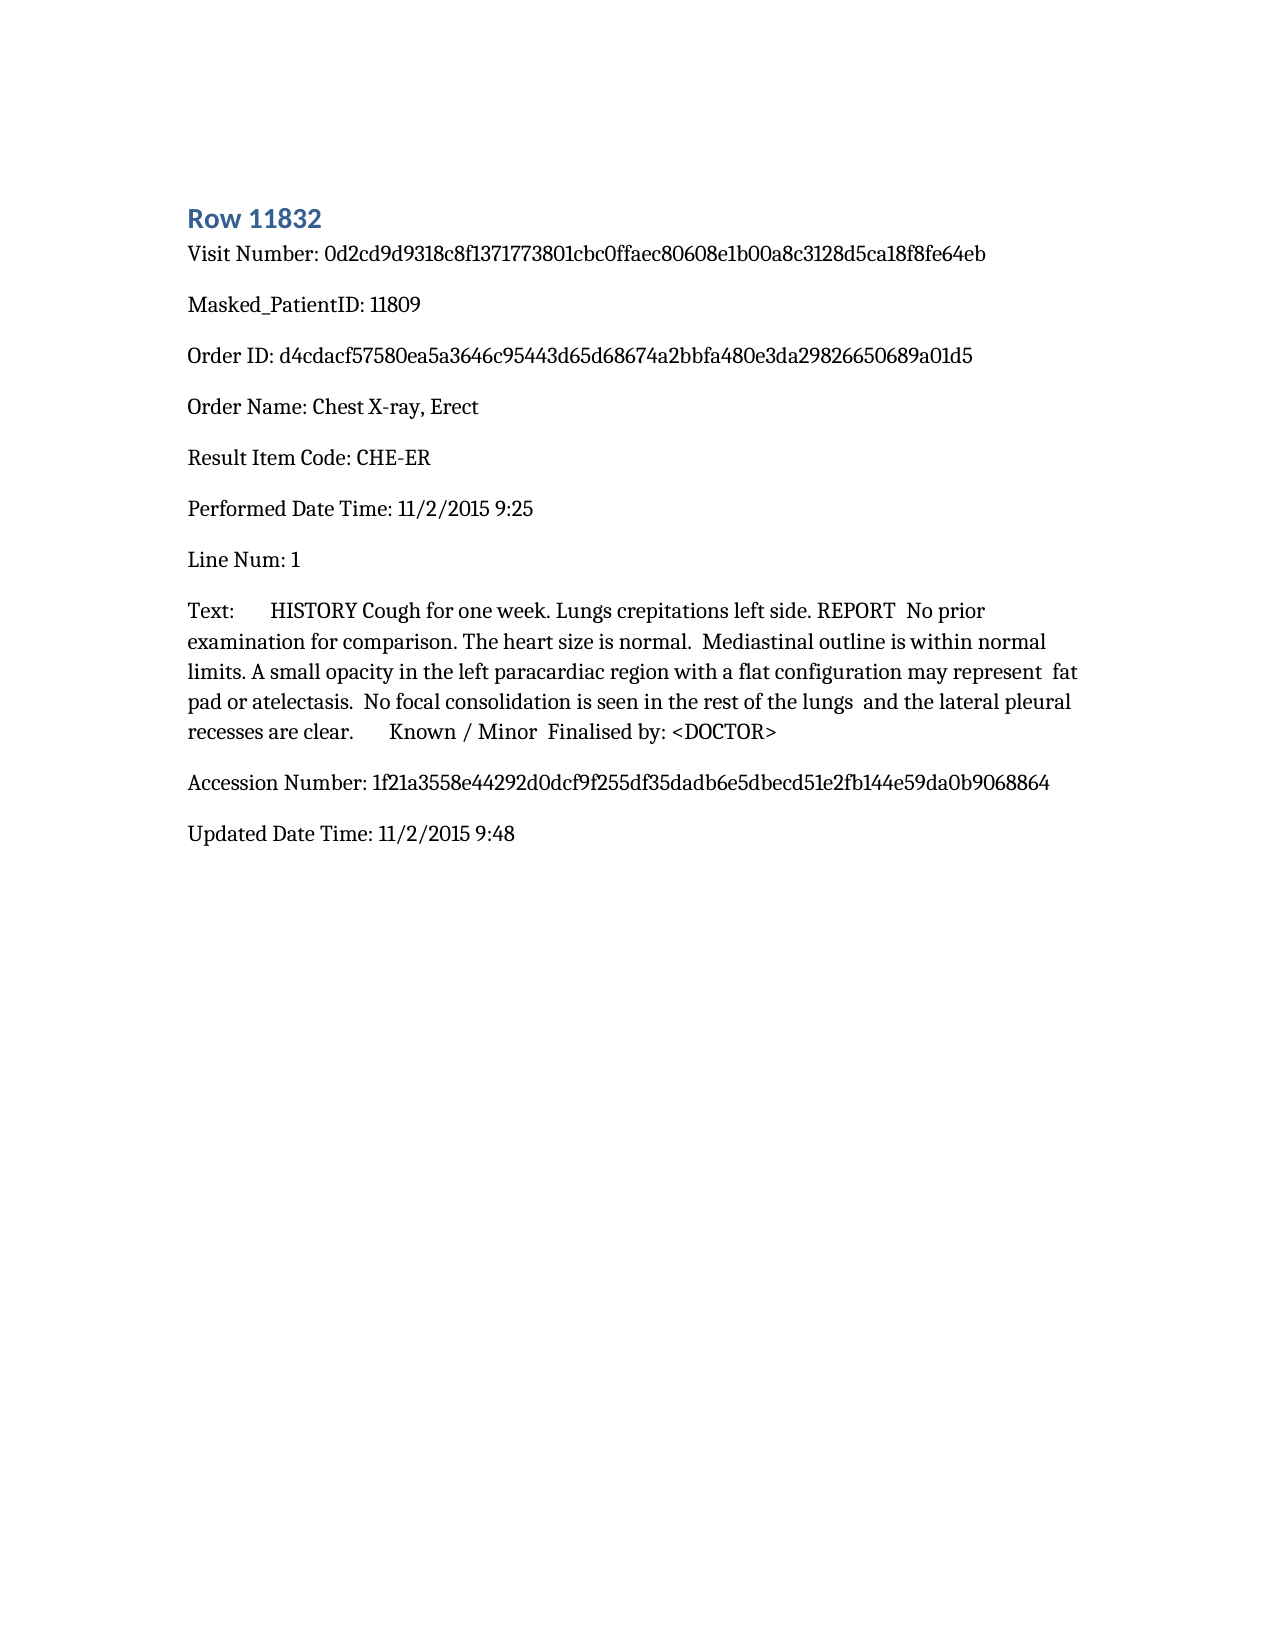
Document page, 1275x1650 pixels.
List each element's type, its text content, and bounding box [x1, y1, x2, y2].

text Performed Date Time: 11/2/2015 9:25 [187, 496, 1087, 522]
text Order Name: Chest X-ray, Erect [187, 394, 1087, 420]
text Result Item Code: CHE-ER [187, 445, 1087, 471]
text Masked_PatientID: 11809 [187, 292, 1087, 318]
text Accession Number: 1f21a3558e44292d0dcf9f255df35dadb6e5dbecd51e2fb144e59da0b9068864 [187, 770, 1087, 796]
text Visit Number: 0d2cd9d9318c8f1371773801cbc0ffaec80608e1b00a8c3128d5ca18f8fe64eb [187, 241, 1087, 267]
text Line Num: 1 [187, 547, 1087, 573]
text Text: HISTORY Cough for one week. Lungs crepitations left side. REPORT No prior examination for comparison. The heart size is normal. Mediastinal outline is within normal limits. A small opacity in the left paracardiac region with a flat configuration may represent fat pad or atelectasis. No focal consolidation is seen in the rest of the lungs and the lateral pleural recesses are clear. Known / Minor Finalised by: <DOCTOR> [187, 598, 1087, 745]
subtitle Row 11832 [187, 200, 1087, 236]
text Updated Date Time: 11/2/2015 9:48 [187, 821, 1087, 847]
text Order ID: d4cdacf57580ea5a3646c95443d65d68674a2bbfa480e3da29826650689a01d5 [187, 343, 1087, 369]
